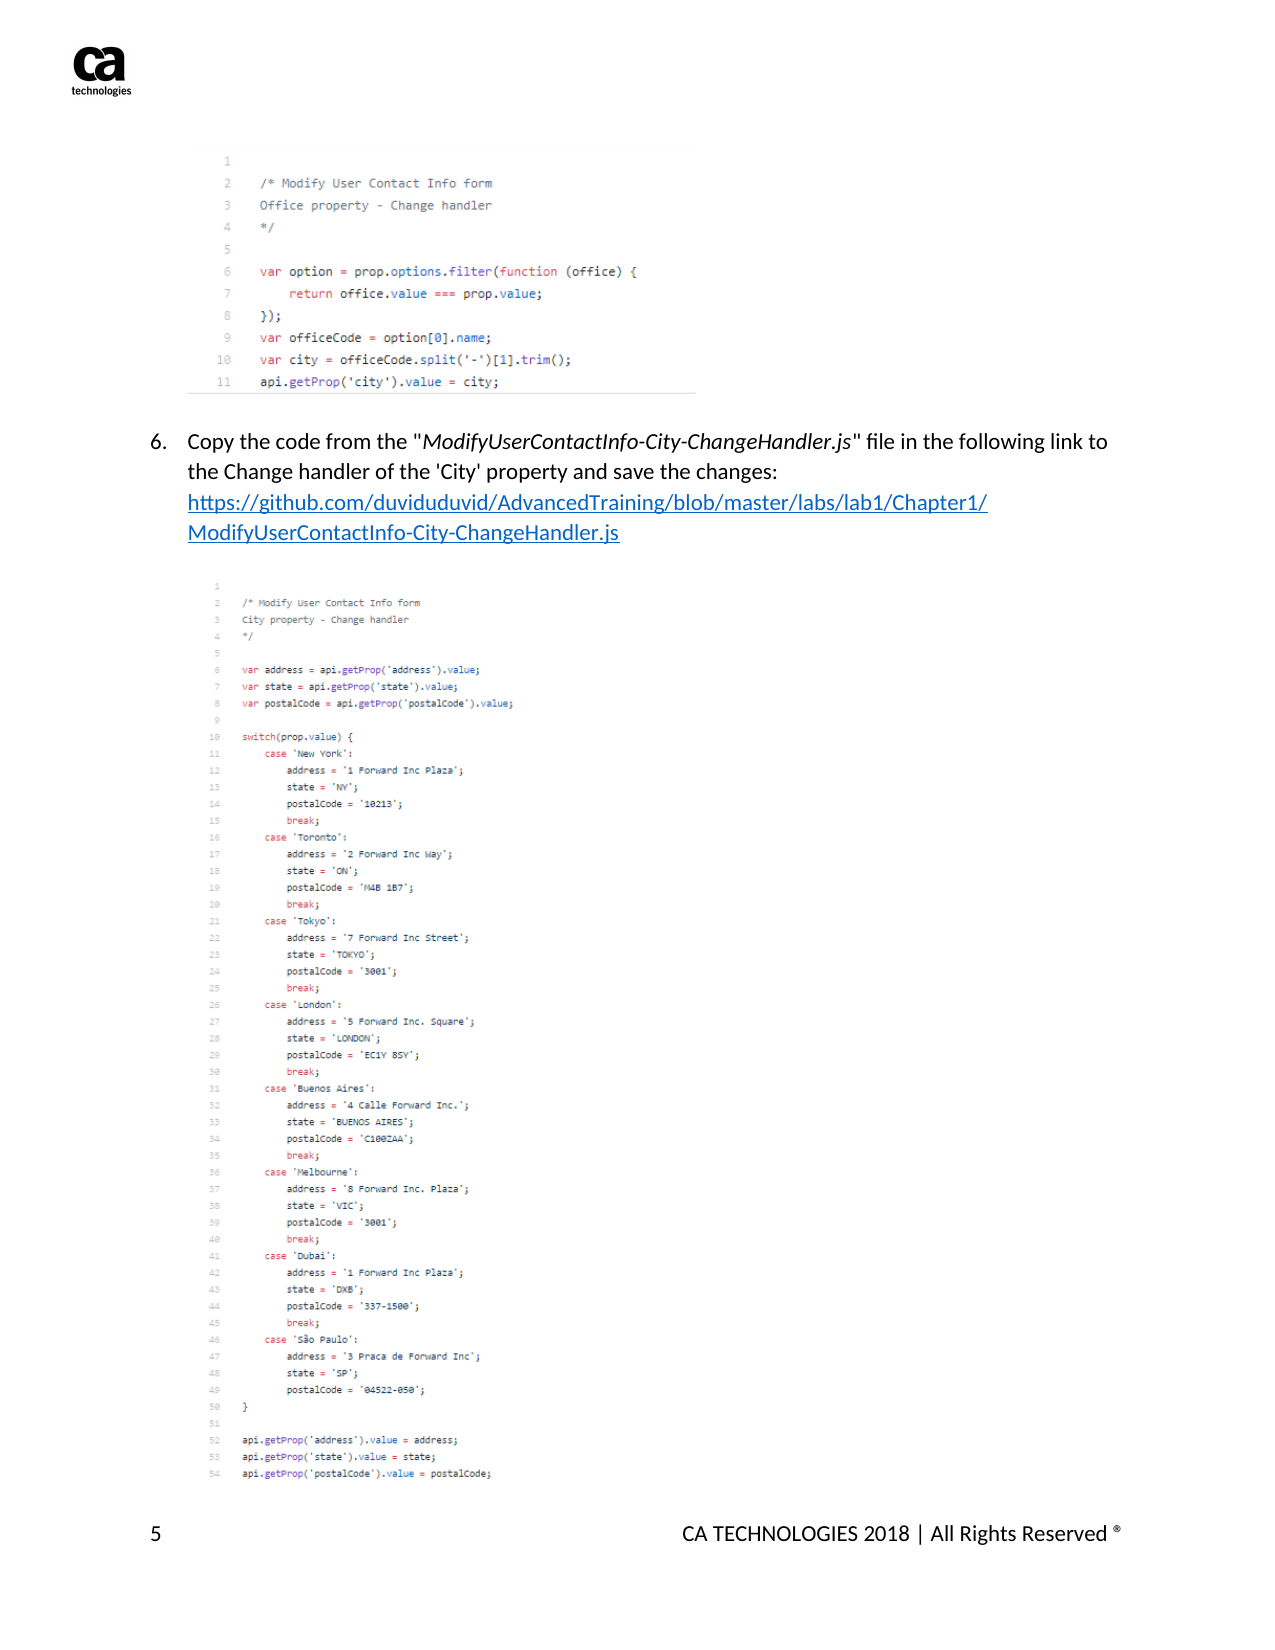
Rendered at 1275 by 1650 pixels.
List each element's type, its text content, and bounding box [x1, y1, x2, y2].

picture [187, 150, 696, 395]
picture [187, 578, 520, 1480]
list Copy the code from the "ModifyUserContactInfo-City-ChangeHandler.js" file in the following link to the Change handler of the 'City' property and save the changes: https://github.com/duviduduvid/AdvancedTraining/blob/master/labs/lab1/Chapter1/ModifyUserContactInfo-City-ChangeHandler.js [150, 427, 1125, 576]
picture [69, 46, 133, 99]
